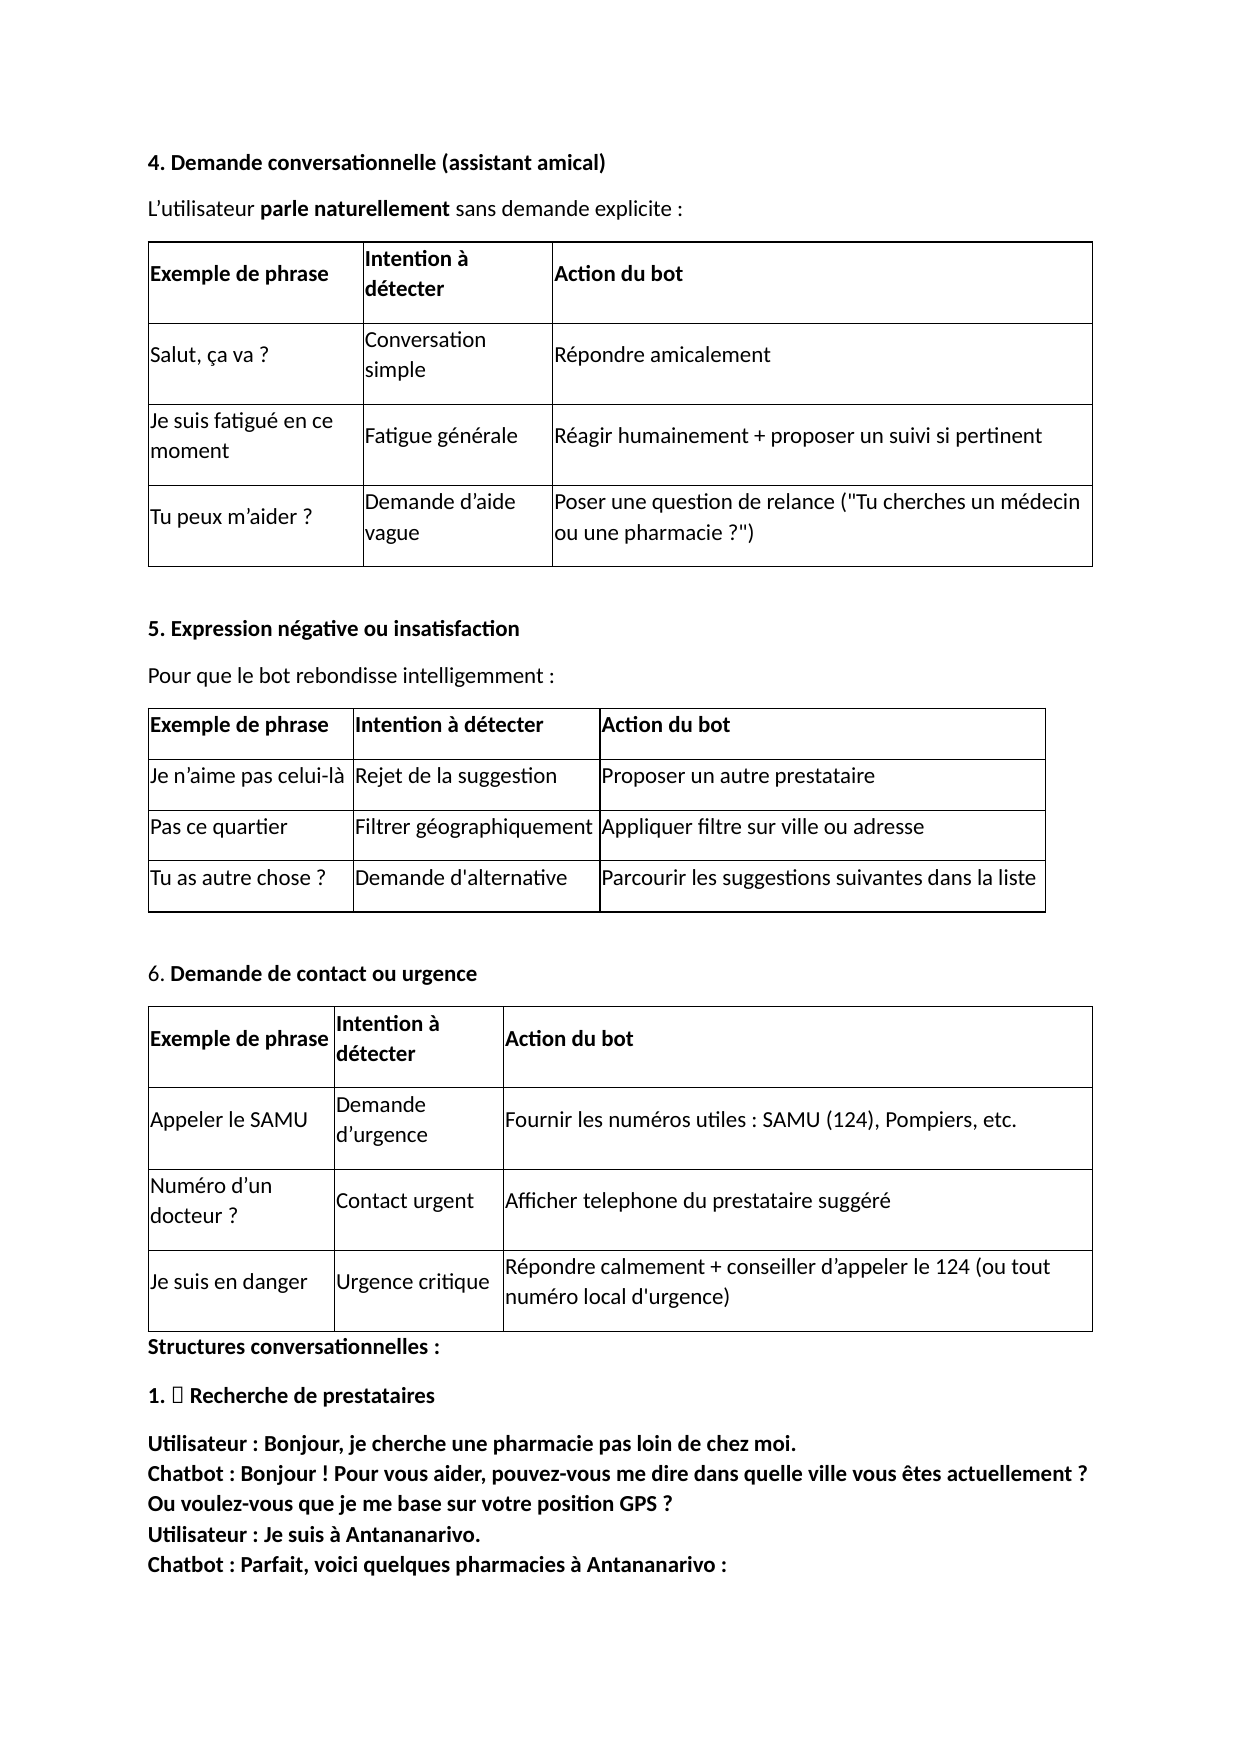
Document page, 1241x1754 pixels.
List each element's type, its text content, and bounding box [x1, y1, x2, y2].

table_cell Appliquer filtre sur ville ou adresse [601, 811, 1045, 860]
table_header Intention à détecter [354, 709, 599, 758]
text Structures conversationnelles : [148, 1332, 1093, 1360]
table_header Intention à détecter [364, 243, 552, 322]
table_cell Afficher telephone du prestataire suggéré [504, 1170, 1092, 1249]
text 6. Demande de contact ou urgence [148, 959, 1093, 987]
table_cell Répondre amicalement [553, 324, 1092, 404]
table_header Exemple de phrase [149, 1007, 334, 1087]
text 4. Demande conversationnelle (assistant amical) [148, 148, 1093, 176]
table_cell Poser une question de relance ("Tu cherches un médecin ou une pharmacie ?") [553, 486, 1092, 566]
table_header Action du bot [504, 1007, 1092, 1087]
table_cell Fournir les numéros utiles : SAMU (124), Pompiers, etc. [504, 1088, 1092, 1168]
table_cell Filtrer géographiquement [354, 811, 599, 860]
table_cell Je suis fatigué en ce moment [149, 405, 363, 485]
table_header Intention à détecter [335, 1007, 503, 1087]
table_cell Demande d'alternative [354, 861, 599, 911]
table_cell Contact urgent [335, 1170, 503, 1249]
table_header Exemple de phrase [149, 709, 353, 758]
table_cell Conversation simple [364, 324, 552, 404]
table_header Action du bot [601, 709, 1045, 758]
table_cell Demande d’urgence [335, 1088, 503, 1168]
table_cell Parcourir les suggestions suivantes dans la liste [601, 861, 1045, 911]
table_cell Pas ce quartier [149, 811, 353, 860]
table_header Exemple de phrase [149, 243, 363, 322]
text 1. 📍 Recherche de prestataires [148, 1379, 1093, 1410]
table_cell Rejet de la suggestion [354, 760, 599, 809]
text Utilisateur : Bonjour, je cherche une pharmacie pas loin de chez moi. Chatbot : Bonjour ! Pour vous aider, pouvez-vous me dire dans quelle ville vous êtes actuellement ? Ou voulez-vous que je me base sur votre position GPS ? Utilisateur : Je suis à Antananarivo. Chatbot : Parfait, voici quelques pharmacies à Antananarivo : [148, 1429, 1093, 1578]
table_header Action du bot [553, 243, 1092, 322]
table_cell Répondre calmement + conseiller d’appeler le 124 (ou tout numéro local d'urgence) [504, 1251, 1092, 1331]
text Pour que le bot rebondisse intelligemment : [148, 661, 1093, 689]
table_cell Proposer un autre prestataire [601, 760, 1045, 809]
table_cell Tu peux m’aider ? [149, 486, 363, 566]
table_cell Tu as autre chose ? [149, 861, 353, 911]
table_cell Salut, ça va ? [149, 324, 363, 404]
table_cell Numéro d’un docteur ? [149, 1170, 334, 1249]
table_cell Je n’aime pas celui-là [149, 760, 353, 809]
table_cell Appeler le SAMU [149, 1088, 334, 1168]
text 5. Expression négative ou insatisfaction [148, 614, 1093, 642]
table_cell Je suis en danger [149, 1251, 334, 1331]
table_cell Urgence critique [335, 1251, 503, 1331]
table_cell Réagir humainement + proposer un suivi si pertinent [553, 405, 1092, 485]
table_cell Demande d’aide vague [364, 486, 552, 566]
text L’utilisateur parle naturellement sans demande explicite : [148, 194, 1093, 222]
table_cell Fatigue générale [364, 405, 552, 485]
